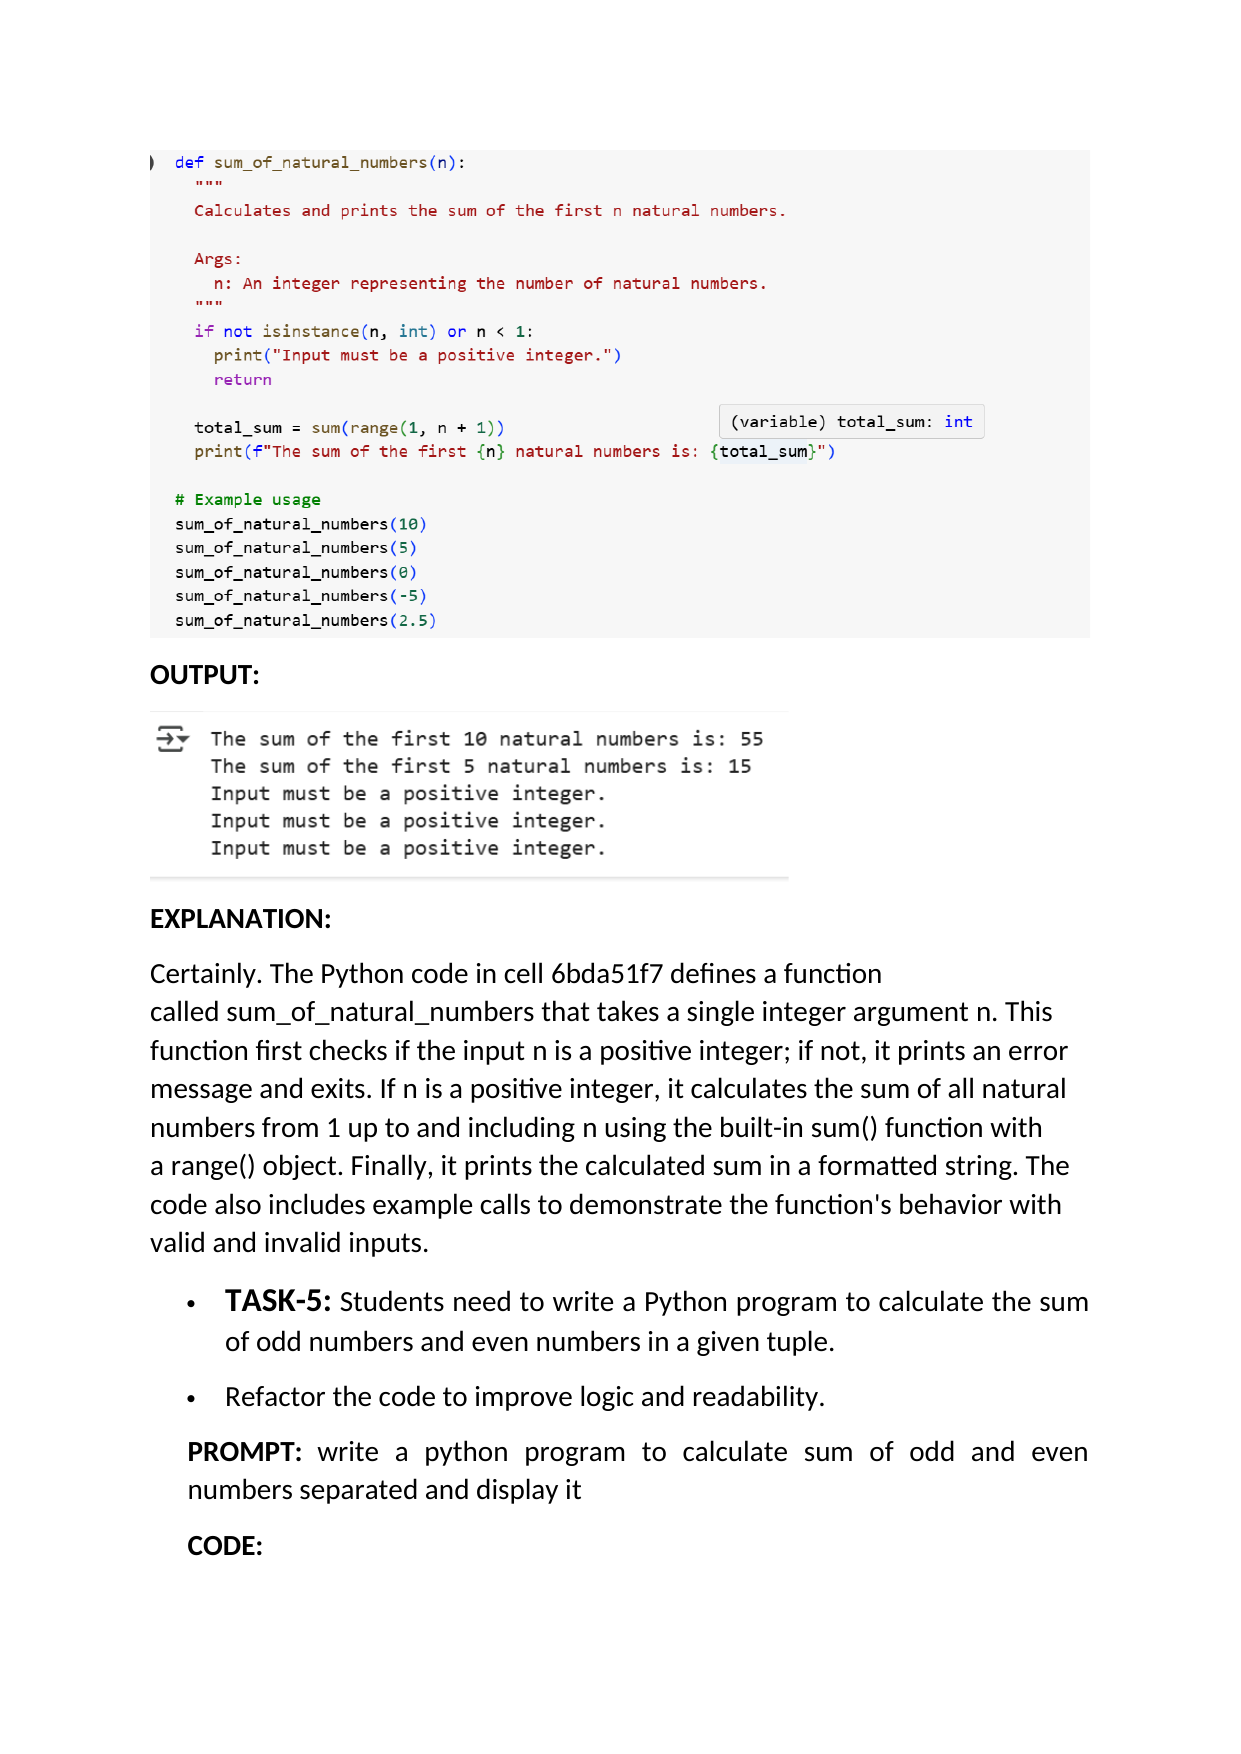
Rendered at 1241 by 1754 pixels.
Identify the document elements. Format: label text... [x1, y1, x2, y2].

text Certainly. The Python code in cell 6bda51f7 defines a function called sum_of_natural_numbers that takes a single integer argument n. This function first checks if the input n is a positive integer; if not, it prints an error message and exits. If n is a positive integer, it calculates the sum of all natural numbers from 1 up to and including n using the built-in sum() function with a range() object. Finally, it prints the calculated sum in a formatted string. The code also includes example calls to demonstrate the function's behavior with valid and invalid inputs. [150, 955, 1090, 1260]
text PROMPT: write a python program to calculate sum of odd and even numbers separated and display it [187, 1433, 1090, 1507]
text OUTPUT: [150, 656, 1090, 692]
picture [150, 150, 1091, 638]
list TASK-5: Students need to write a Python program to calculate the sum of odd numbers and even numbers in a given tuple. [187, 1279, 1090, 1358]
text CODE: [187, 1527, 1090, 1562]
text EXPLANATION: [150, 900, 1090, 936]
list Refactor the code to improve logic and readability. [187, 1378, 1090, 1413]
picture [150, 711, 789, 882]
